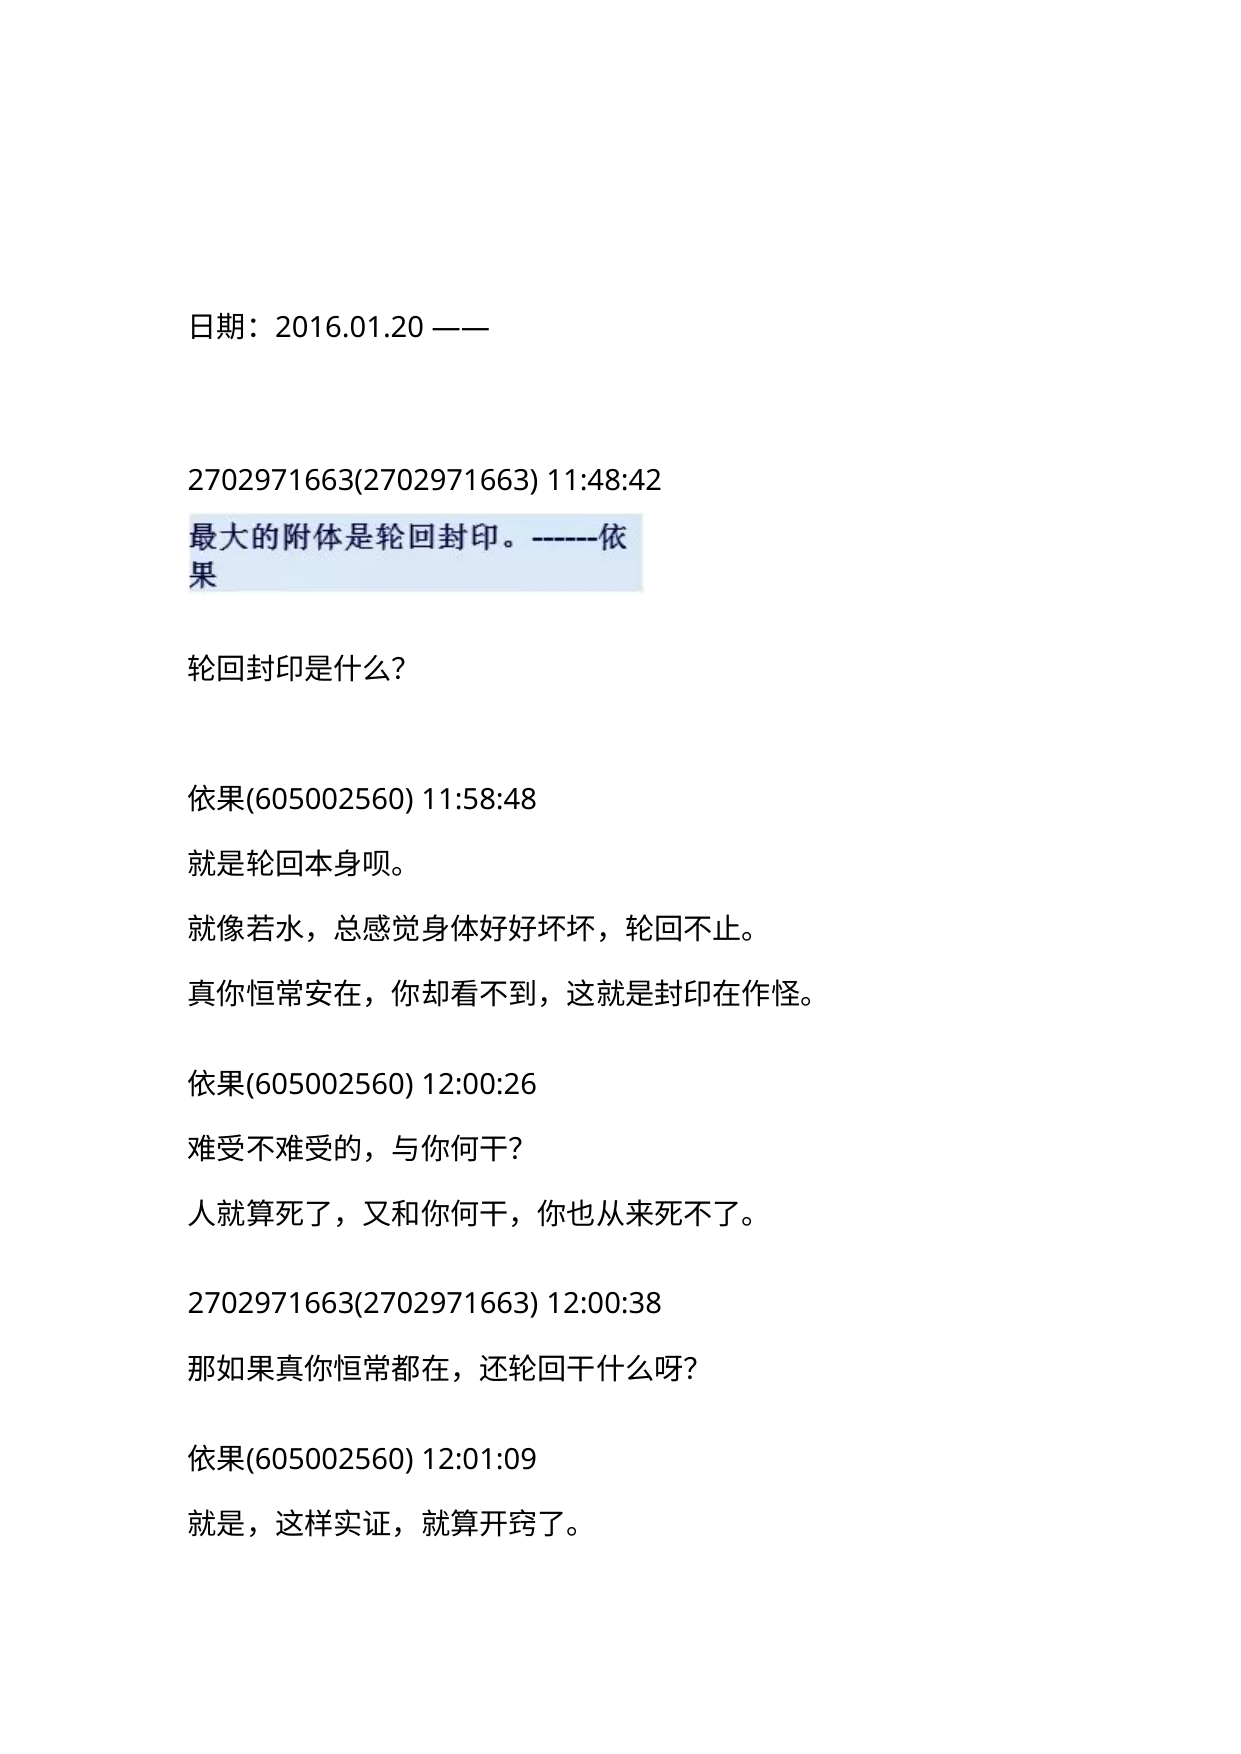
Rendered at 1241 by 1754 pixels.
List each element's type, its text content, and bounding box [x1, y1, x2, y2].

picture [187, 512, 646, 595]
text 2702971663(2702971663) 12:00:38 那如果真你恒常都在，还轮回干什么呀？ [187, 1269, 1053, 1399]
text 轮回封印是什么？ 依果(605002560) 11:58:48 就是轮回本身呗。 就像若水，总感觉身体好好坏坏，轮回不止。 真你恒常安在，你却看不到，这就是封印在作怪。 [187, 634, 1053, 1024]
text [187, 1424, 1053, 1554]
text 依果(605002560) 12:00:26 难受不难受的，与你何干？ 人就算死了，又和你何干，你也从来死不了。 [187, 1049, 1053, 1244]
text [187, 162, 1053, 357]
text 2702971663(2702971663) 11:48:42 [187, 382, 1053, 609]
